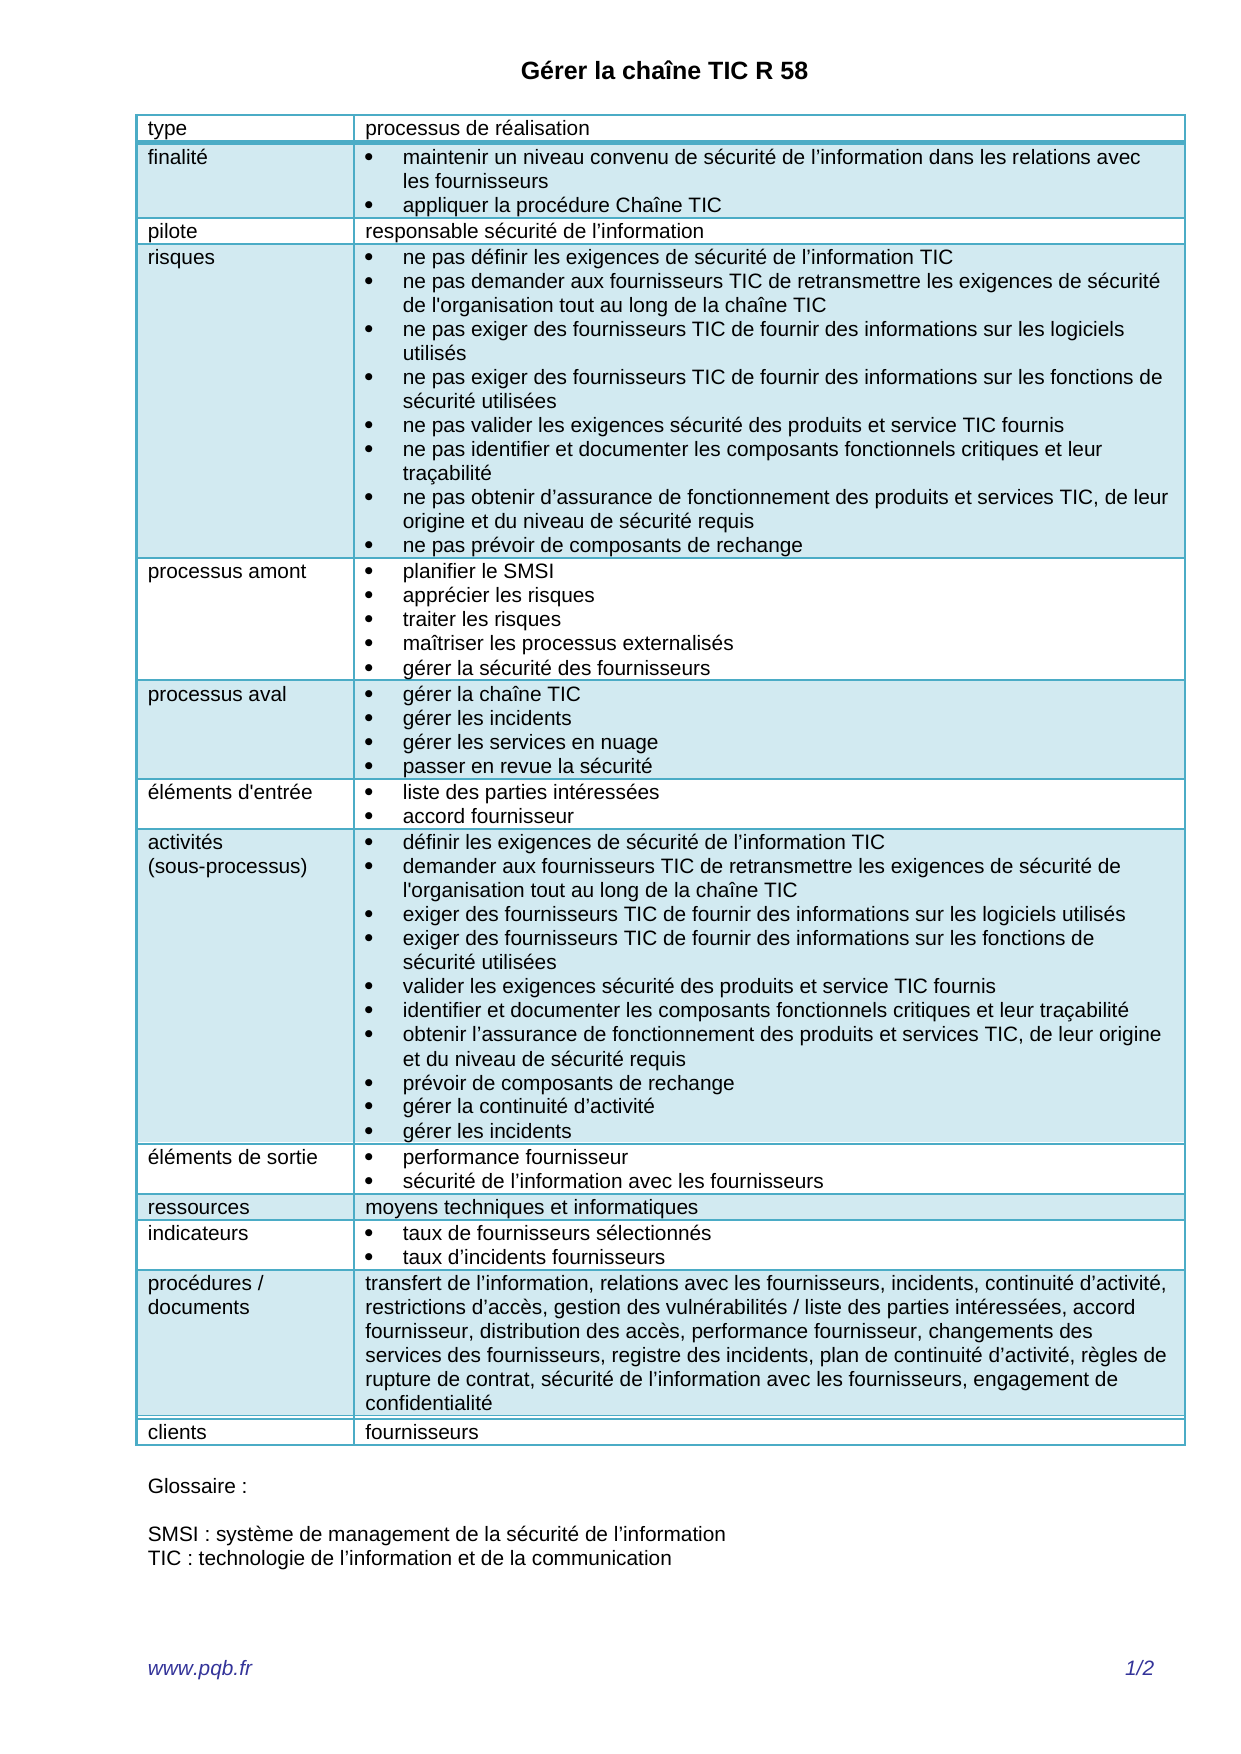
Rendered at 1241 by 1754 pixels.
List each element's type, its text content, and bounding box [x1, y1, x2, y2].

table_cell moyens techniques et informatiques [355, 1195, 1184, 1219]
table_cell ne pas définir les exigences de sécurité de l’information TIC ne pas demander aux fournisseurs TIC de retransmettre les exigences de sécurité de l'organisation tout au long de la chaîne TIC ne pas exiger des fournisseurs TIC de fournir des informations sur les logiciels utilisés ne pas exiger des fournisseurs TIC de fournir des informations sur les fonctions de sécurité utilisées ne pas valider les exigences sécurité des produits et service TIC fournis ne pas identifier et documenter les composants fonctionnels critiques et leur traçabilité ne pas obtenir d’assurance de fonctionnement des produits et services TIC, de leur origine et du niveau de sécurité requis ne pas prévoir de composants de rechange [355, 245, 1184, 557]
table_cell processus aval [138, 681, 353, 778]
table_cell pilote [138, 219, 353, 243]
table_header type [138, 116, 353, 140]
table_cell taux de fournisseurs sélectionnés taux d’incidents fournisseurs [355, 1221, 1184, 1269]
table_cell performance fournisseur sécurité de l’information avec les fournisseurs [355, 1145, 1184, 1193]
table_cell finalité [138, 145, 353, 217]
table_cell responsable sécurité de l’information [355, 219, 1184, 243]
table_cell éléments d'entrée [138, 780, 353, 828]
table_cell processus amont [138, 559, 353, 679]
table_cell fournisseurs [355, 1420, 1184, 1443]
table_header processus de réalisation [355, 116, 1184, 140]
table_cell ressources [138, 1195, 353, 1219]
text Glossaire : [148, 1474, 1181, 1498]
table_cell planifier le SMSI apprécier les risques traiter les risques maîtriser les processus externalisés gérer la sécurité des fournisseurs [355, 559, 1184, 679]
table_cell clients [138, 1420, 353, 1443]
table_cell indicateurs [138, 1221, 353, 1269]
table_cell transfert de l’information, relations avec les fournisseurs, incidents, continuité d’activité, restrictions d’accès, gestion des vulnérabilités / liste des parties intéressées, accord fournisseur, distribution des accès, performance fournisseur, changements des services des fournisseurs, registre des incidents, plan de continuité d’activité, règles de rupture de contrat, sécurité de l’information avec les fournisseurs, engagement de confidentialité [355, 1271, 1184, 1415]
table_cell activités (sous-processus) [138, 830, 353, 1142]
text SMSI : système de management de la sécurité de l’information [148, 1522, 1181, 1546]
table_cell liste des parties intéressées accord fournisseur [355, 780, 1184, 828]
title Gérer la chaîne TIC R 58 [148, 56, 1181, 85]
table_cell risques [138, 245, 353, 557]
table_cell maintenir un niveau convenu de sécurité de l’information dans les relations avec les fournisseurs appliquer la procédure Chaîne TIC [355, 145, 1184, 217]
text TIC : technologie de l’information et de la communication [148, 1546, 1181, 1570]
table_cell procédures / documents [138, 1271, 353, 1415]
table_cell gérer la chaîne TIC gérer les incidents gérer les services en nuage passer en revue la sécurité [355, 681, 1184, 778]
table_cell définir les exigences de sécurité de l’information TIC demander aux fournisseurs TIC de retransmettre les exigences de sécurité de l'organisation tout au long de la chaîne TIC exiger des fournisseurs TIC de fournir des informations sur les logiciels utilisés exiger des fournisseurs TIC de fournir des informations sur les fonctions de sécurité utilisées valider les exigences sécurité des produits et service TIC fournis identifier et documenter les composants fonctionnels critiques et leur traçabilité obtenir l’assurance de fonctionnement des produits et services TIC, de leur origine et du niveau de sécurité requis prévoir de composants de rechange gérer la continuité d’activité gérer les incidents [355, 830, 1184, 1142]
table_cell éléments de sortie [138, 1145, 353, 1193]
